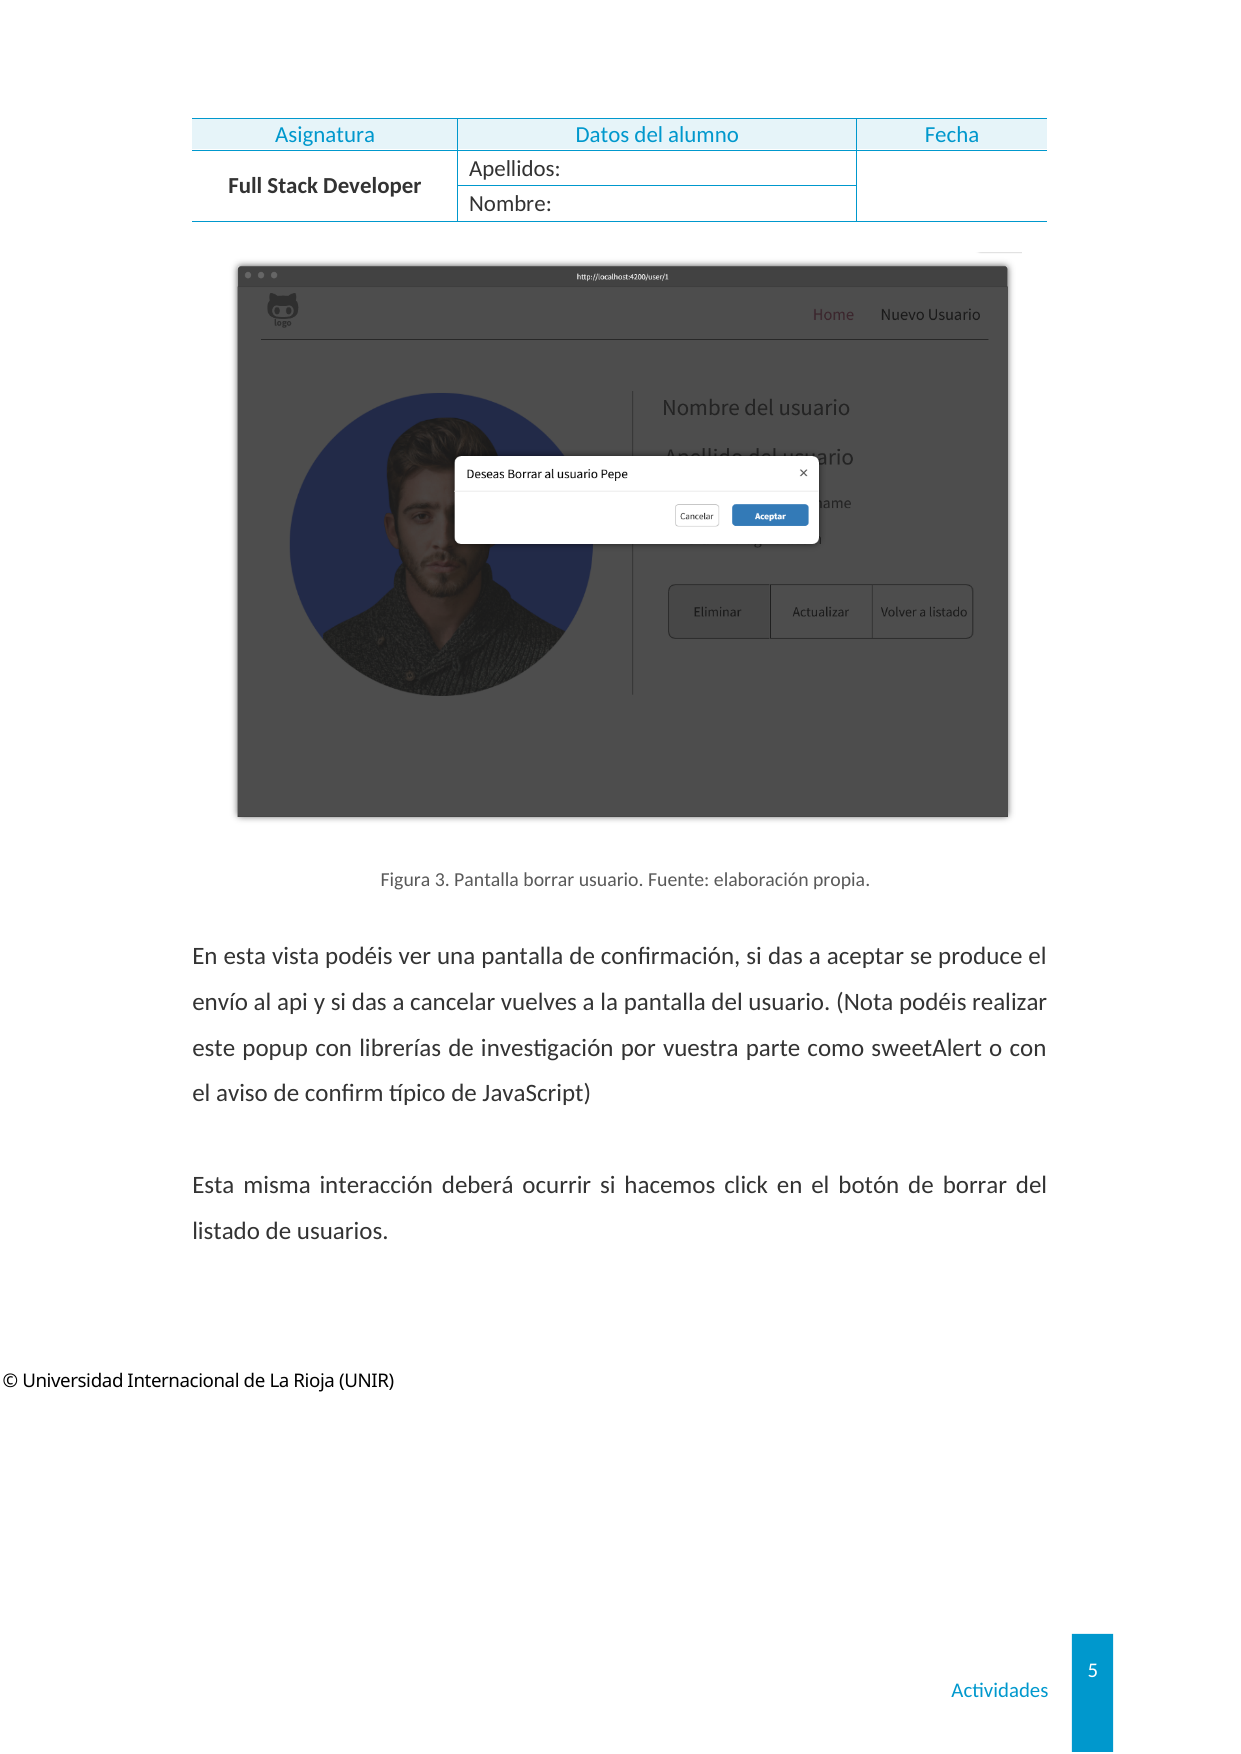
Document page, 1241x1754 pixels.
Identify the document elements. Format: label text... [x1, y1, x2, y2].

text Esta misma interacción deberá ocurrir si hacemos click en el botón de borrar del listado de usuarios. [192, 1169, 1048, 1245]
text En esta vista podéis ver una pantalla de confirmación, si das a aceptar se produce el envío al api y si das a cancelar vuelves a la pantalla del usuario. (Nota podéis realizar este popup con librerías de investigación por vuestra parte como sweetAlert o con el aviso de confirm típico de JavaScript) [192, 940, 1048, 1108]
picture [218, 252, 1022, 840]
